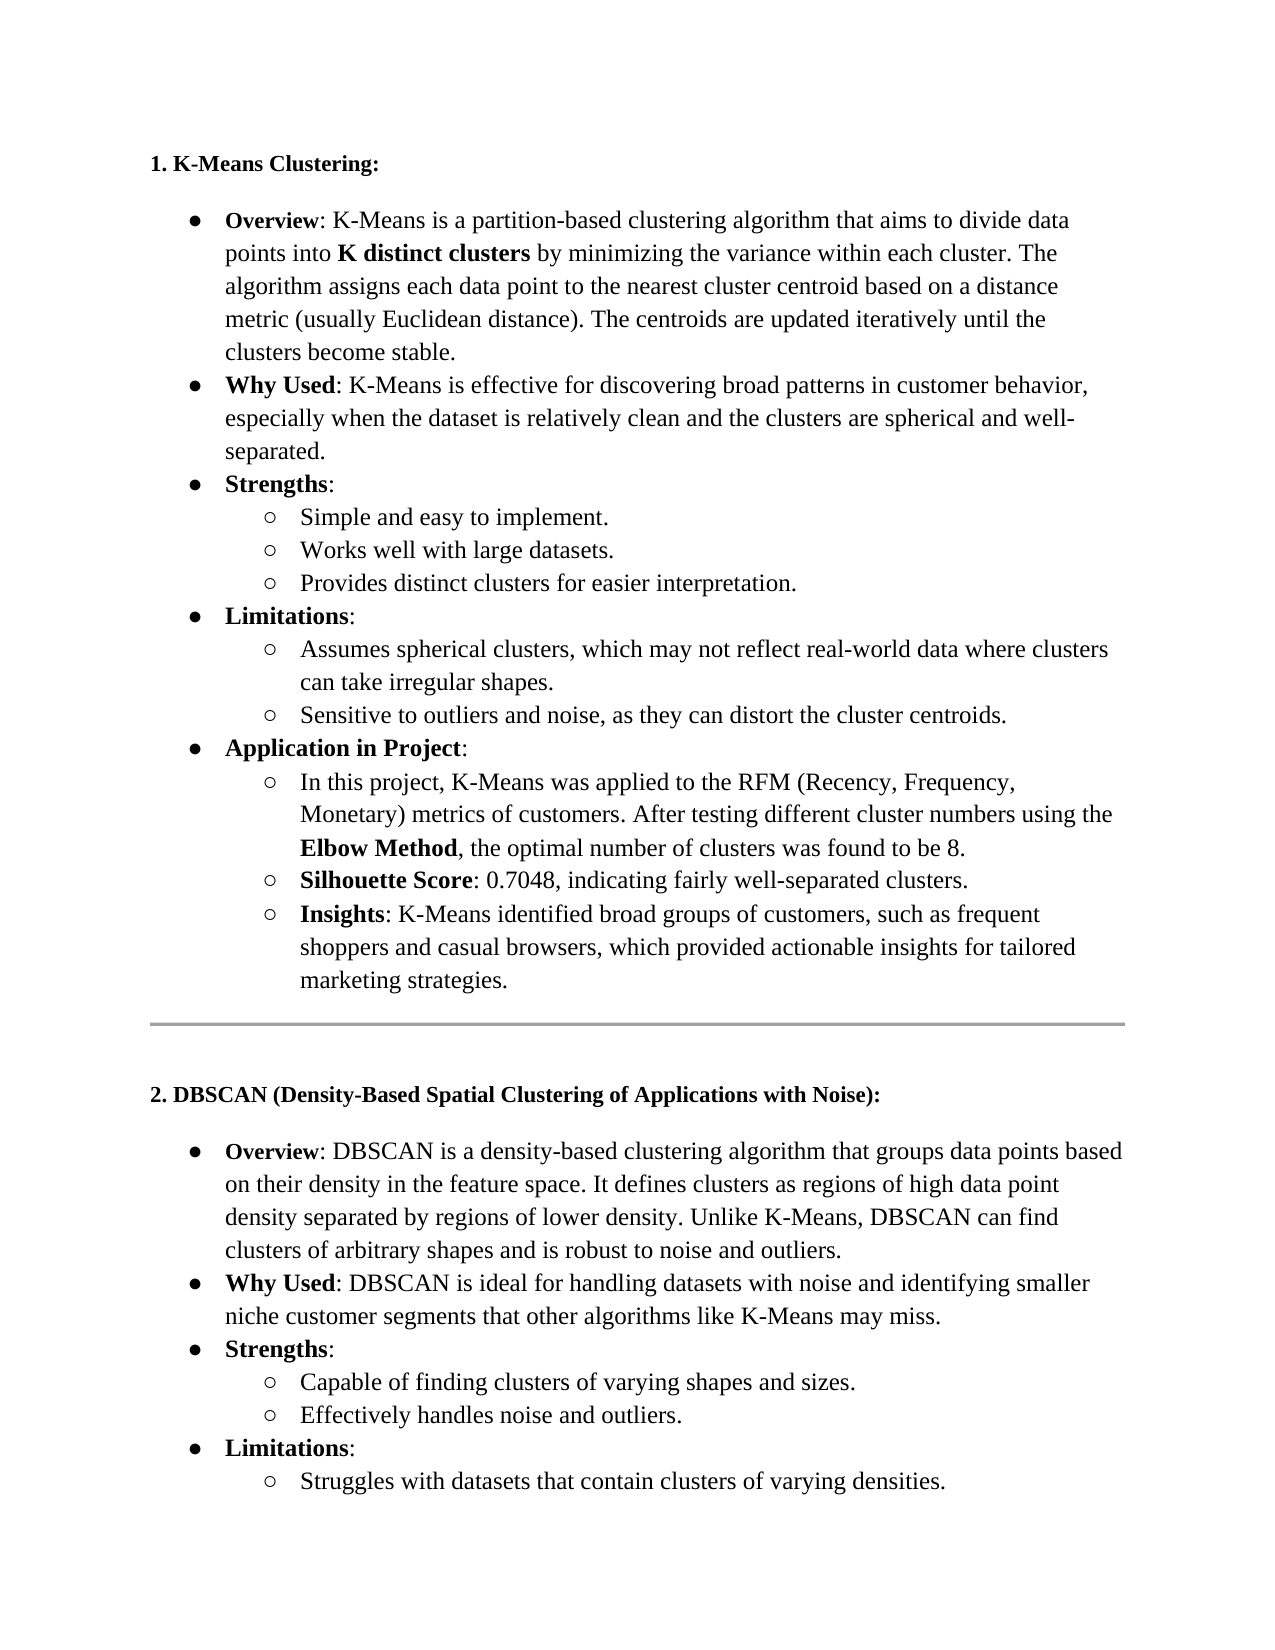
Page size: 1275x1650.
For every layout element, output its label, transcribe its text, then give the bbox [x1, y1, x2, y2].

subtitle Limitations: [187, 1433, 1125, 1462]
subtitle Application in Project: [187, 733, 1125, 762]
subtitle Overview: DBSCAN is a density-based clustering algorithm that groups data points based on their density in the feature space. It defines clusters as regions of high data point density separated by regions of lower density. Unlike K-Means, DBSCAN can find clusters of arbitrary shapes and is robust to noise and outliers. [187, 1136, 1125, 1264]
subtitle In this project, K-Means was applied to the RFM (Recency, Frequency, Monetary) metrics of customers. After testing different cluster numbers using the Elbow Method, the optimal number of clusters was found to be 8. [262, 767, 1125, 861]
subtitle Simple and easy to implement. [262, 502, 1125, 531]
subtitle 2. DBSCAN (Density-Based Spatial Clustering of Applications with Noise): [150, 1081, 1125, 1107]
subtitle Why Used: DBSCAN is ideal for handling datasets with noise and identifying smaller niche customer segments that other algorithms like K-Means may miss. [187, 1268, 1125, 1330]
subtitle Overview: K-Means is a partition-based clustering algorithm that aims to divide data points into K distinct clusters by minimizing the variance within each cluster. The algorithm assigns each data point to the nearest cluster centroid based on a distance metric (usually Euclidean distance). The centroids are updated iteratively until the clusters become stable. [187, 205, 1125, 366]
subtitle Limitations: [187, 601, 1125, 630]
subtitle Strengths: [187, 469, 1125, 498]
subtitle Strengths: [187, 1334, 1125, 1363]
subtitle Assumes spherical clusters, which may not reflect real-world data where clusters can take irregular shapes. [262, 634, 1125, 696]
subtitle Silhouette Score: 0.7048, indicating fairly well-separated clusters. [262, 866, 1125, 894]
subtitle Effectively handles noise and outliers. [262, 1400, 1125, 1429]
subtitle Why Used: K-Means is effective for discovering broad patterns in customer behavior, especially when the dataset is relatively clean and the clusters are spherical and well-separated. [187, 370, 1125, 465]
subtitle 1. K-Means Clustering: [150, 150, 1125, 176]
subtitle Sensitive to outliers and noise, as they can distort the cluster centroids. [262, 701, 1125, 729]
subtitle Insights: K-Means identified broad groups of customers, such as frequent shoppers and casual browsers, which provided actionable insights for tailored marketing strategies. [262, 899, 1125, 993]
subtitle Provides distinct clusters for easier interpretation. [262, 568, 1125, 597]
subtitle Struggles with datasets that contain clusters of varying densities. [262, 1466, 1125, 1495]
subtitle Capable of finding clusters of varying shapes and sizes. [262, 1367, 1125, 1396]
subtitle Works well with large datasets. [262, 535, 1125, 564]
